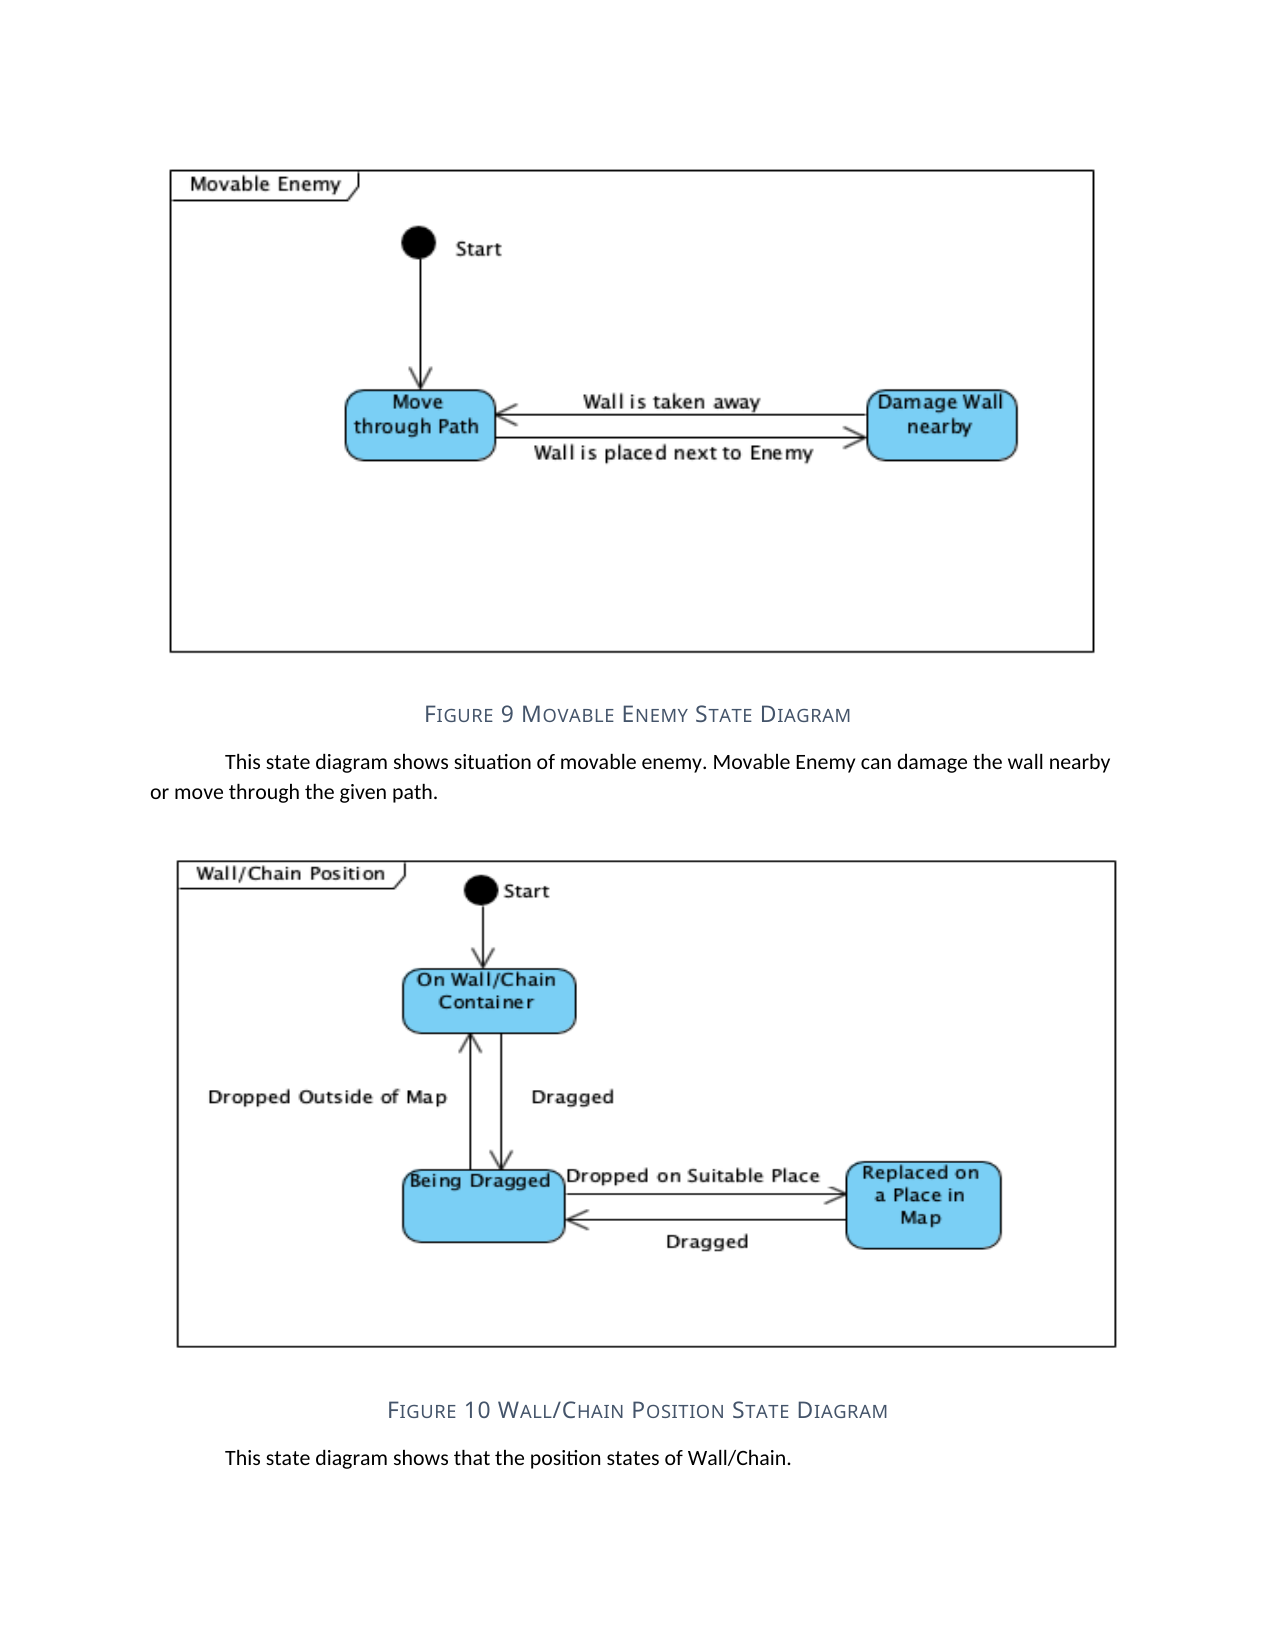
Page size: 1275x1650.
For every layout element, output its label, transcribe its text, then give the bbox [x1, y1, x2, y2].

text This state diagram shows that the position states of Wall/Chain. [150, 1444, 1125, 1470]
picture [150, 150, 1124, 676]
picture [150, 827, 1153, 1372]
text This state diagram shows situation of movable enemy. Movable Enemy can damage the wall nearby or move through the given path. [150, 748, 1125, 805]
